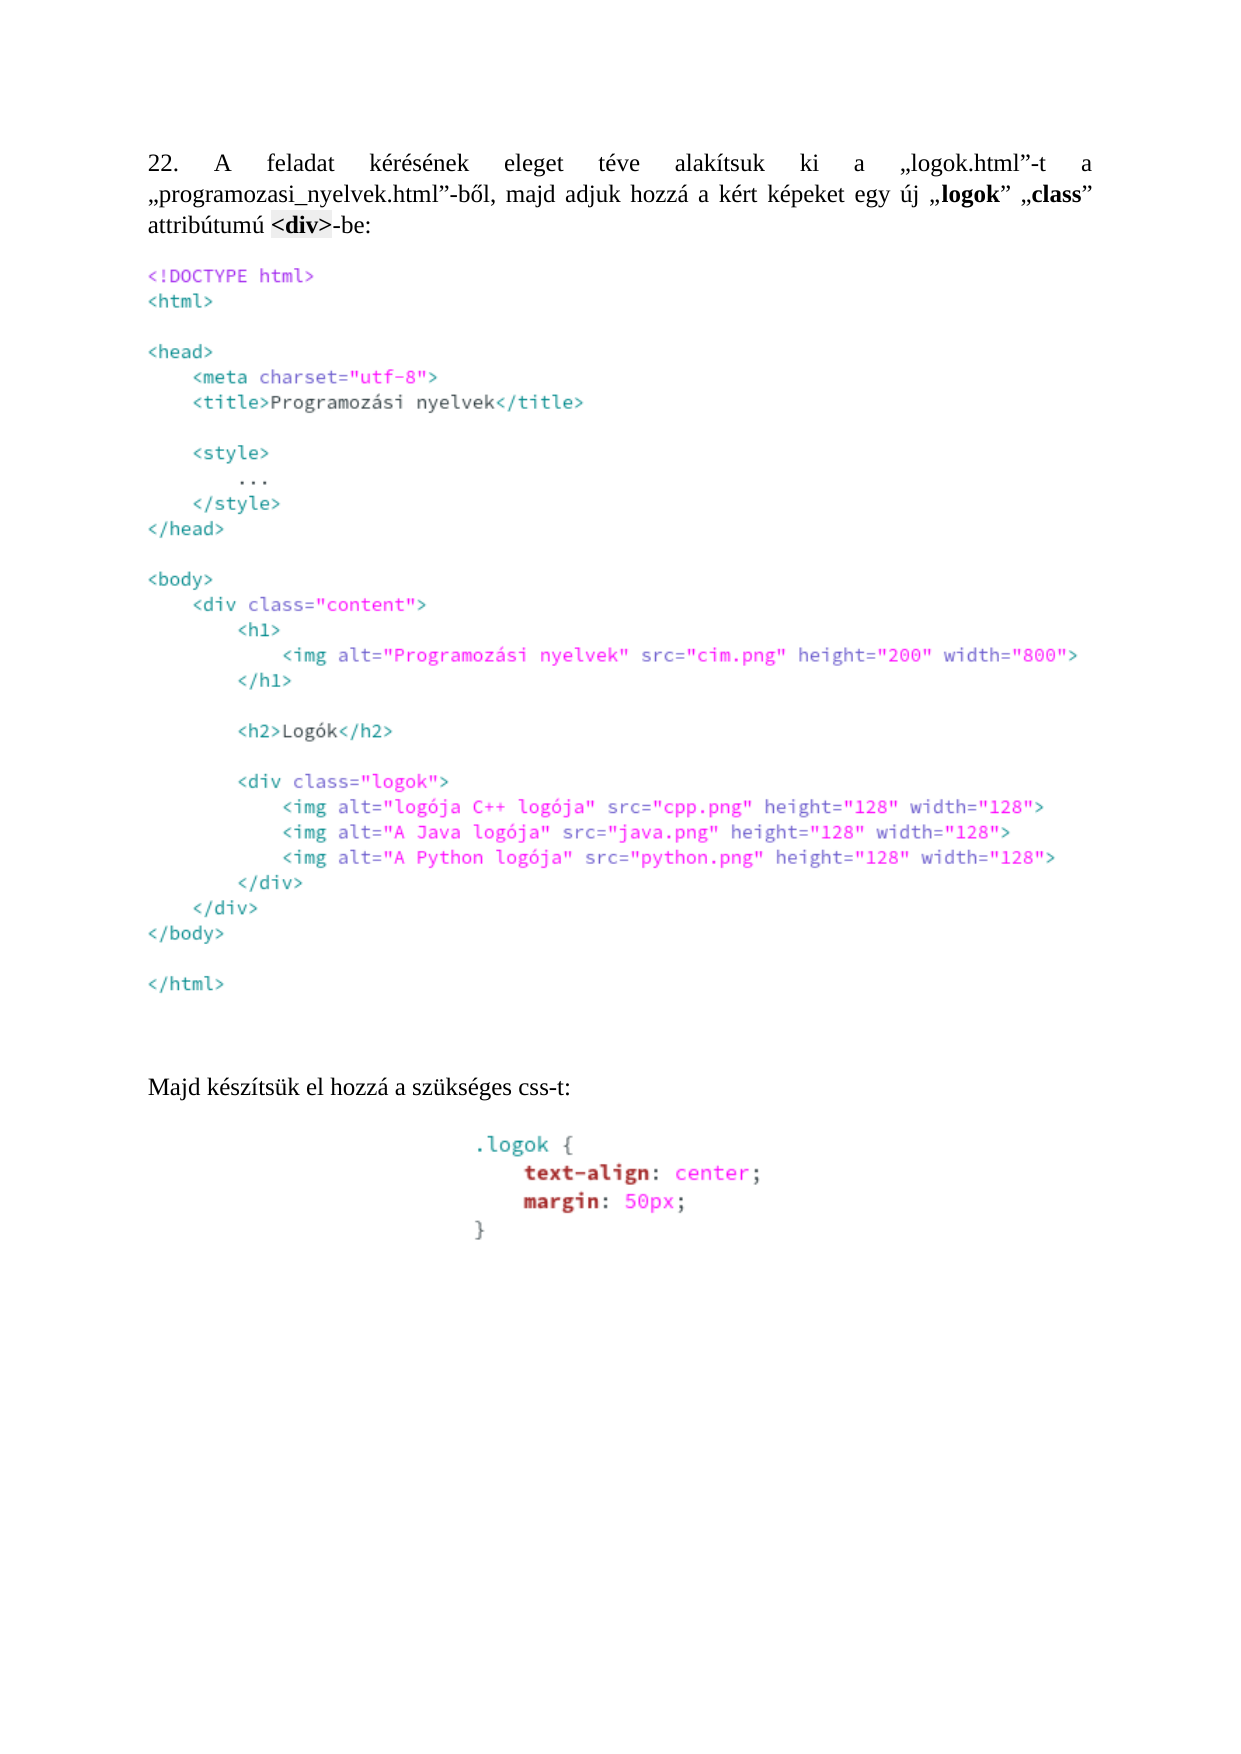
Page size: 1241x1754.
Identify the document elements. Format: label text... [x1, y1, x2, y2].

text Majd készítsük el hozzá a szükséges css-t: [148, 1072, 1093, 1100]
text 22. A feladat kérésének eleget téve alakítsuk ki a „logok.html”-t a „programozasi_nyelvek.html”-ből, majd adjuk hozzá a kért képeket egy új „logok” „class” attribútumú <div>-be: [148, 148, 1093, 238]
picture [147, 261, 1093, 1003]
picture [467, 1119, 774, 1243]
